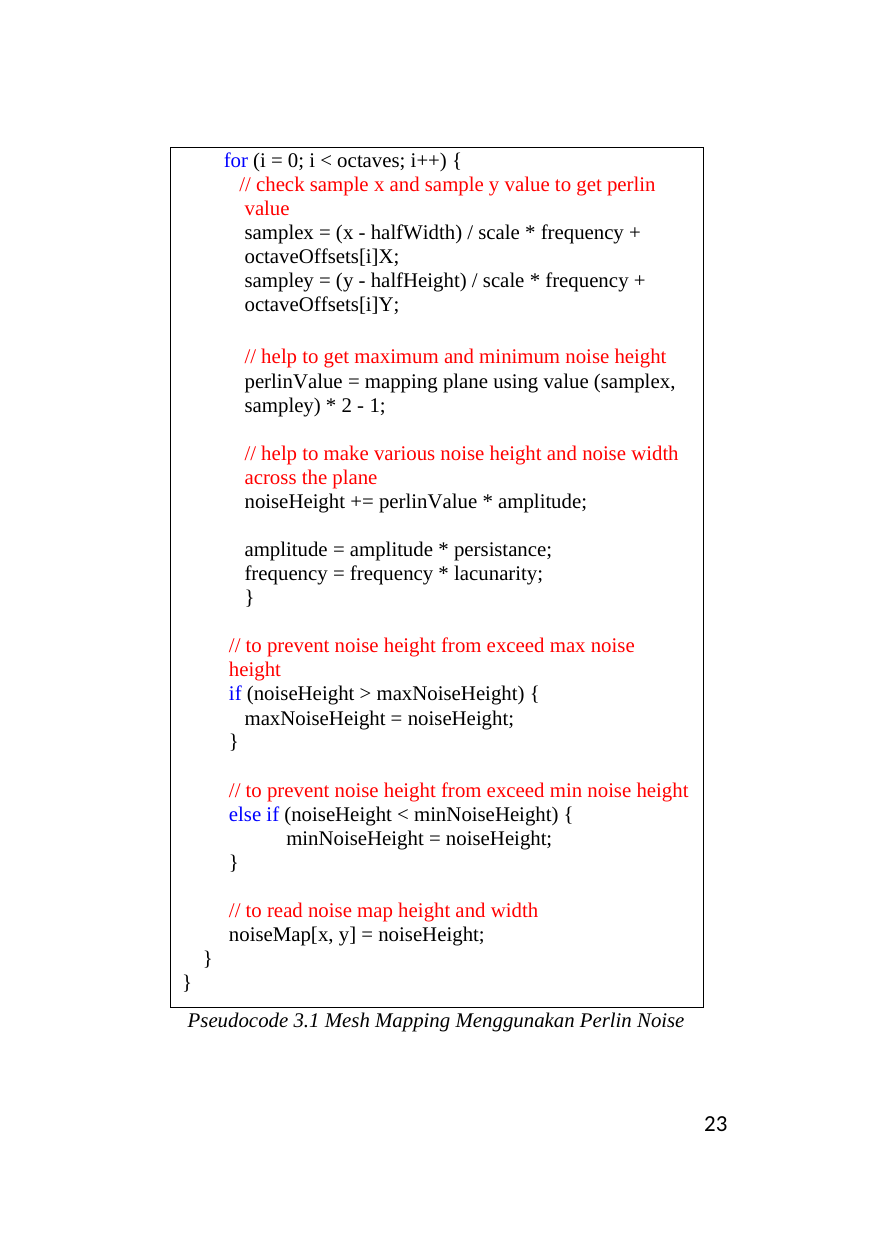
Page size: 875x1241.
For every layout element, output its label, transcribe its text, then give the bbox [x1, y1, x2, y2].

list Pseudocode 3.1 Mesh Mapping Menggunakan Perlin Noise [147, 1008, 727, 1032]
